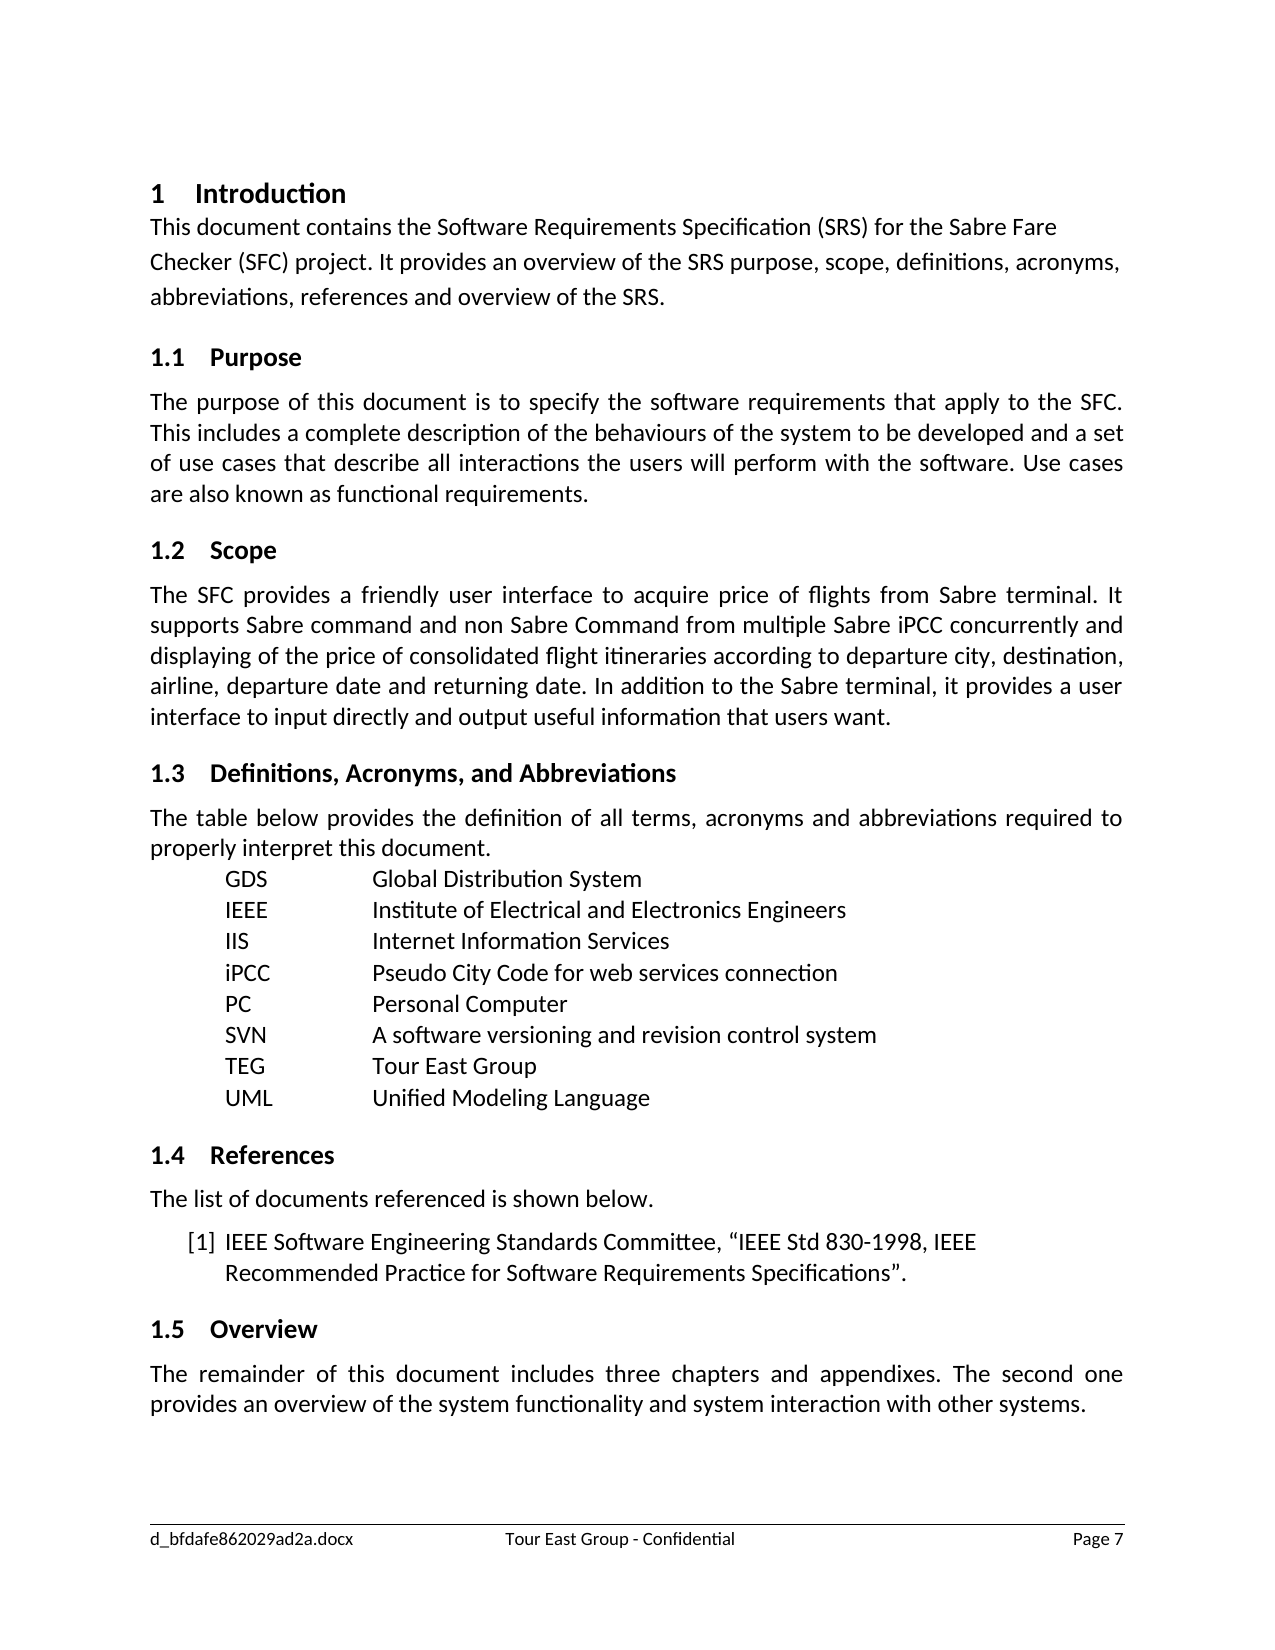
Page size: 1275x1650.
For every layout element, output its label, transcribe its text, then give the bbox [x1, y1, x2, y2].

table_cell TEG [213, 1050, 360, 1082]
subtitle Definitions, Acronyms, and Abbreviations [150, 756, 1125, 789]
subtitle References [150, 1138, 1125, 1171]
table_cell IIS [213, 925, 360, 957]
text The table below provides the definition of all terms, acronyms and abbreviations required to properly interpret this document. [150, 802, 1125, 863]
table_cell iPCC [213, 957, 360, 988]
table_cell SVN [213, 1019, 360, 1050]
text The SFC provides a friendly user interface to acquire price of flights from Sabre terminal. It supports Sabre command and non Sabre Command from multiple Sabre iPCC concurrently and displaying of the price of consolidated flight itineraries according to departure city, destination, airline, departure date and returning date. In addition to the Sabre terminal, it provides a user interface to input directly and output useful information that users want. [150, 579, 1125, 731]
table_cell PC [213, 988, 360, 1019]
table_cell Unified Modeling Language [360, 1082, 1134, 1113]
text The list of documents referenced is shown below. [150, 1183, 1125, 1214]
table_header GDS [213, 863, 360, 894]
subtitle Scope [150, 533, 1125, 566]
text The remainder of this document includes three chapters and appendixes. The second one provides an overview of the system functionality and system interaction with other systems. [150, 1358, 1125, 1419]
table_header Global Distribution System [360, 863, 1134, 894]
table_cell Personal Computer [360, 988, 1134, 1019]
table_cell Pseudo City Code for web services connection [360, 957, 1134, 988]
table_cell Tour East Group [360, 1050, 1134, 1082]
subtitle Introduction [150, 175, 1125, 211]
subtitle Overview [150, 1312, 1125, 1346]
table_cell A software versioning and revision control system [360, 1019, 1134, 1050]
subtitle Purpose [150, 341, 1125, 374]
table_cell UML [213, 1082, 360, 1113]
text The purpose of this document is to specify the software requirements that apply to the SFC. This includes a complete description of the behaviours of the system to be developed and a set of use cases that describe all interactions the users will perform with the software. Use cases are also known as functional requirements. [150, 386, 1125, 508]
table_cell IEEE [213, 894, 360, 925]
table_cell Internet Information Services [360, 925, 1134, 957]
table_cell Institute of Electrical and Electronics Engineers [360, 894, 1134, 925]
list IEEE Software Engineering Standards Committee, “IEEE Std 830-1998, IEEE Recommended Practice for Software Requirements Specifications”. [187, 1226, 1125, 1287]
text This document contains the Software Requirements Specification (SRS) for the Sabre Fare Checker (SFC) project. It provides an overview of the SRS purpose, scope, definitions, acronyms, abbreviations, references and overview of the SRS. [150, 211, 1125, 311]
